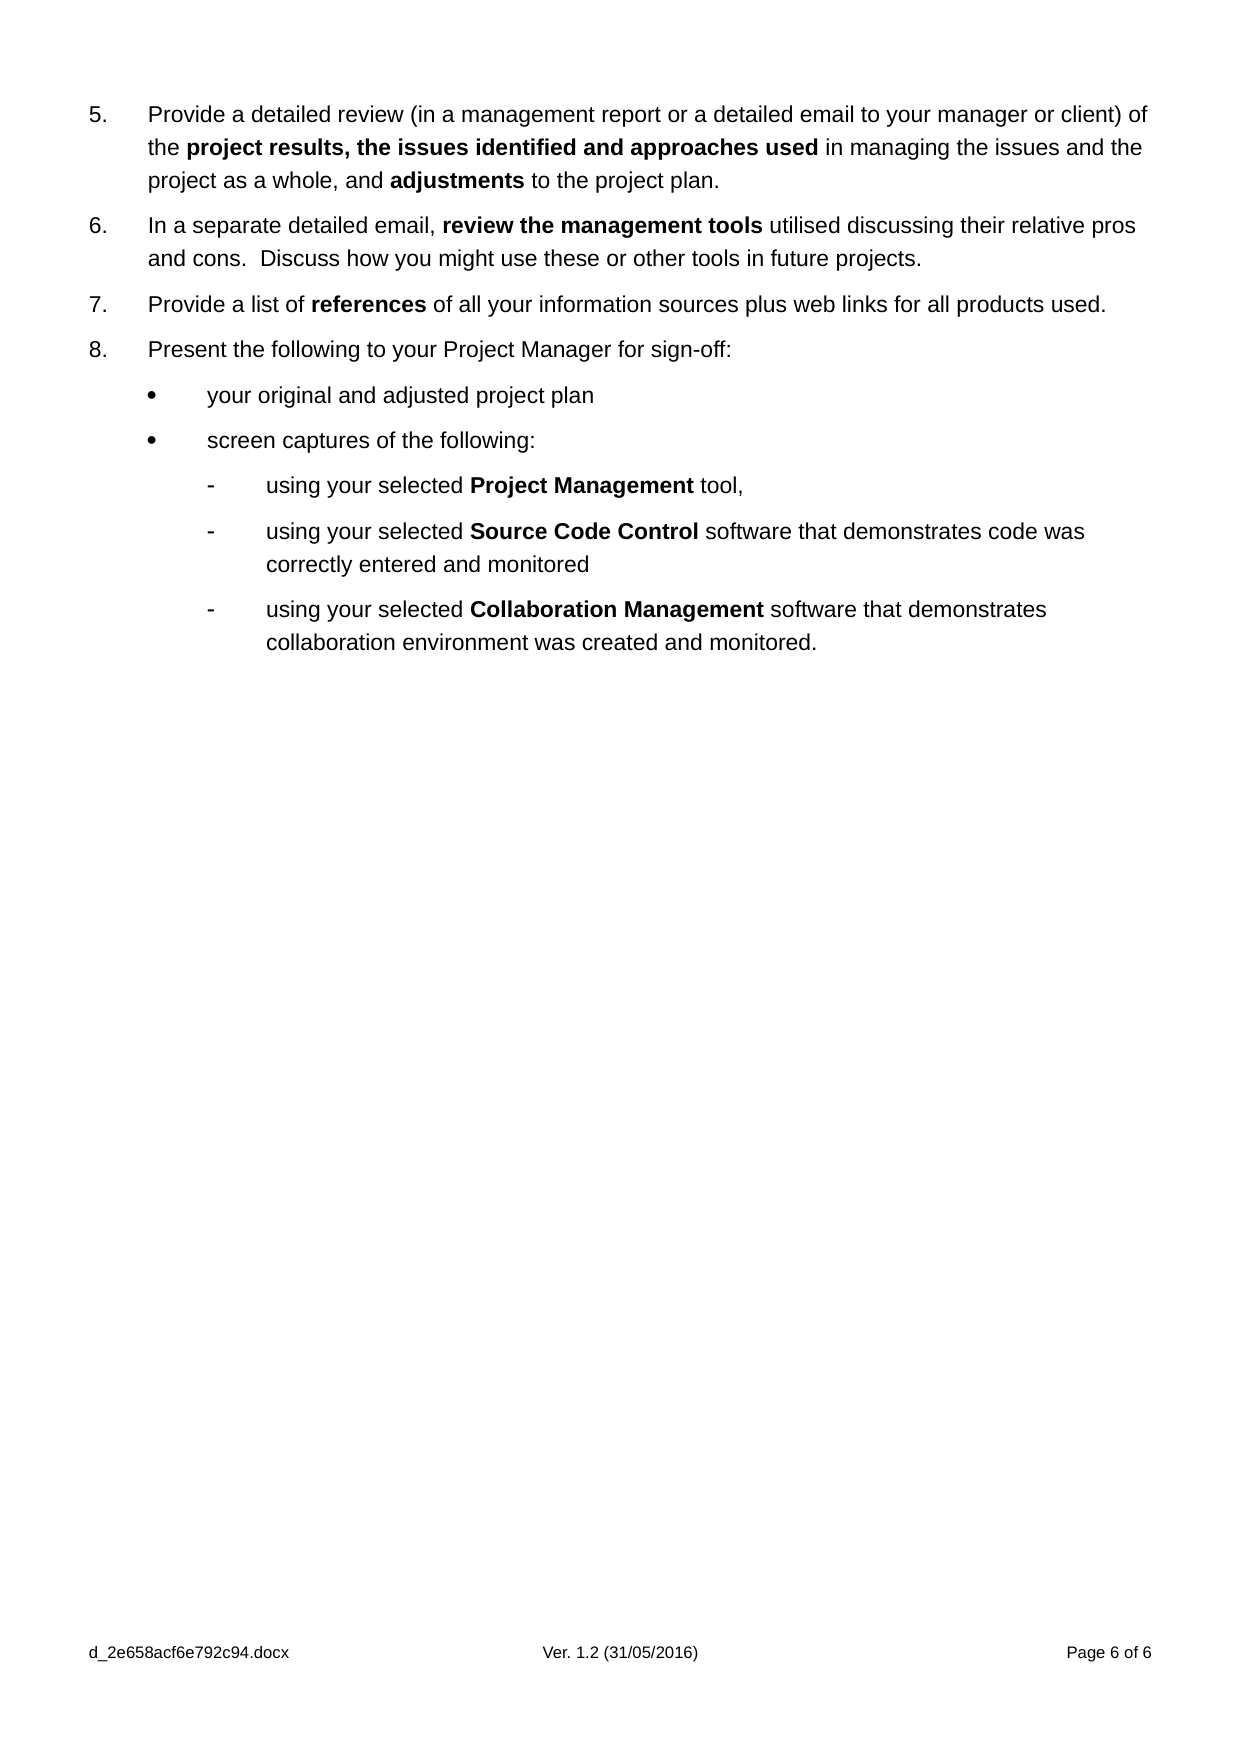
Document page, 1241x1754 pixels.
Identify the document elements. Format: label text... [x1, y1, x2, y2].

text using your selected Collaboration Management software that demonstrates collaboration environment was created and monitored. [207, 596, 1152, 655]
list Provide a detailed review (in a management report or a detailed email to your manager or client) of the project results, the issues identified and approaches used in managing the issues and the project as a whole, and adjustments to the project plan. [89, 101, 1152, 193]
text screen captures of the following: [148, 427, 1152, 453]
list In a separate detailed email, review the management tools utilised discussing their relative pros and cons. Discuss how you might use these or other tools in future projects. [89, 212, 1152, 272]
text using your selected Project Management tool, [207, 472, 1152, 499]
text your original and adjusted project plan [148, 382, 1152, 408]
text using your selected Source Code Control software that demonstrates code was correctly entered and monitored [207, 518, 1152, 577]
list Present the following to your Project Manager for sign-off: [89, 336, 1152, 362]
list Provide a list of references of all your information sources plus web links for all products used. [89, 291, 1152, 317]
